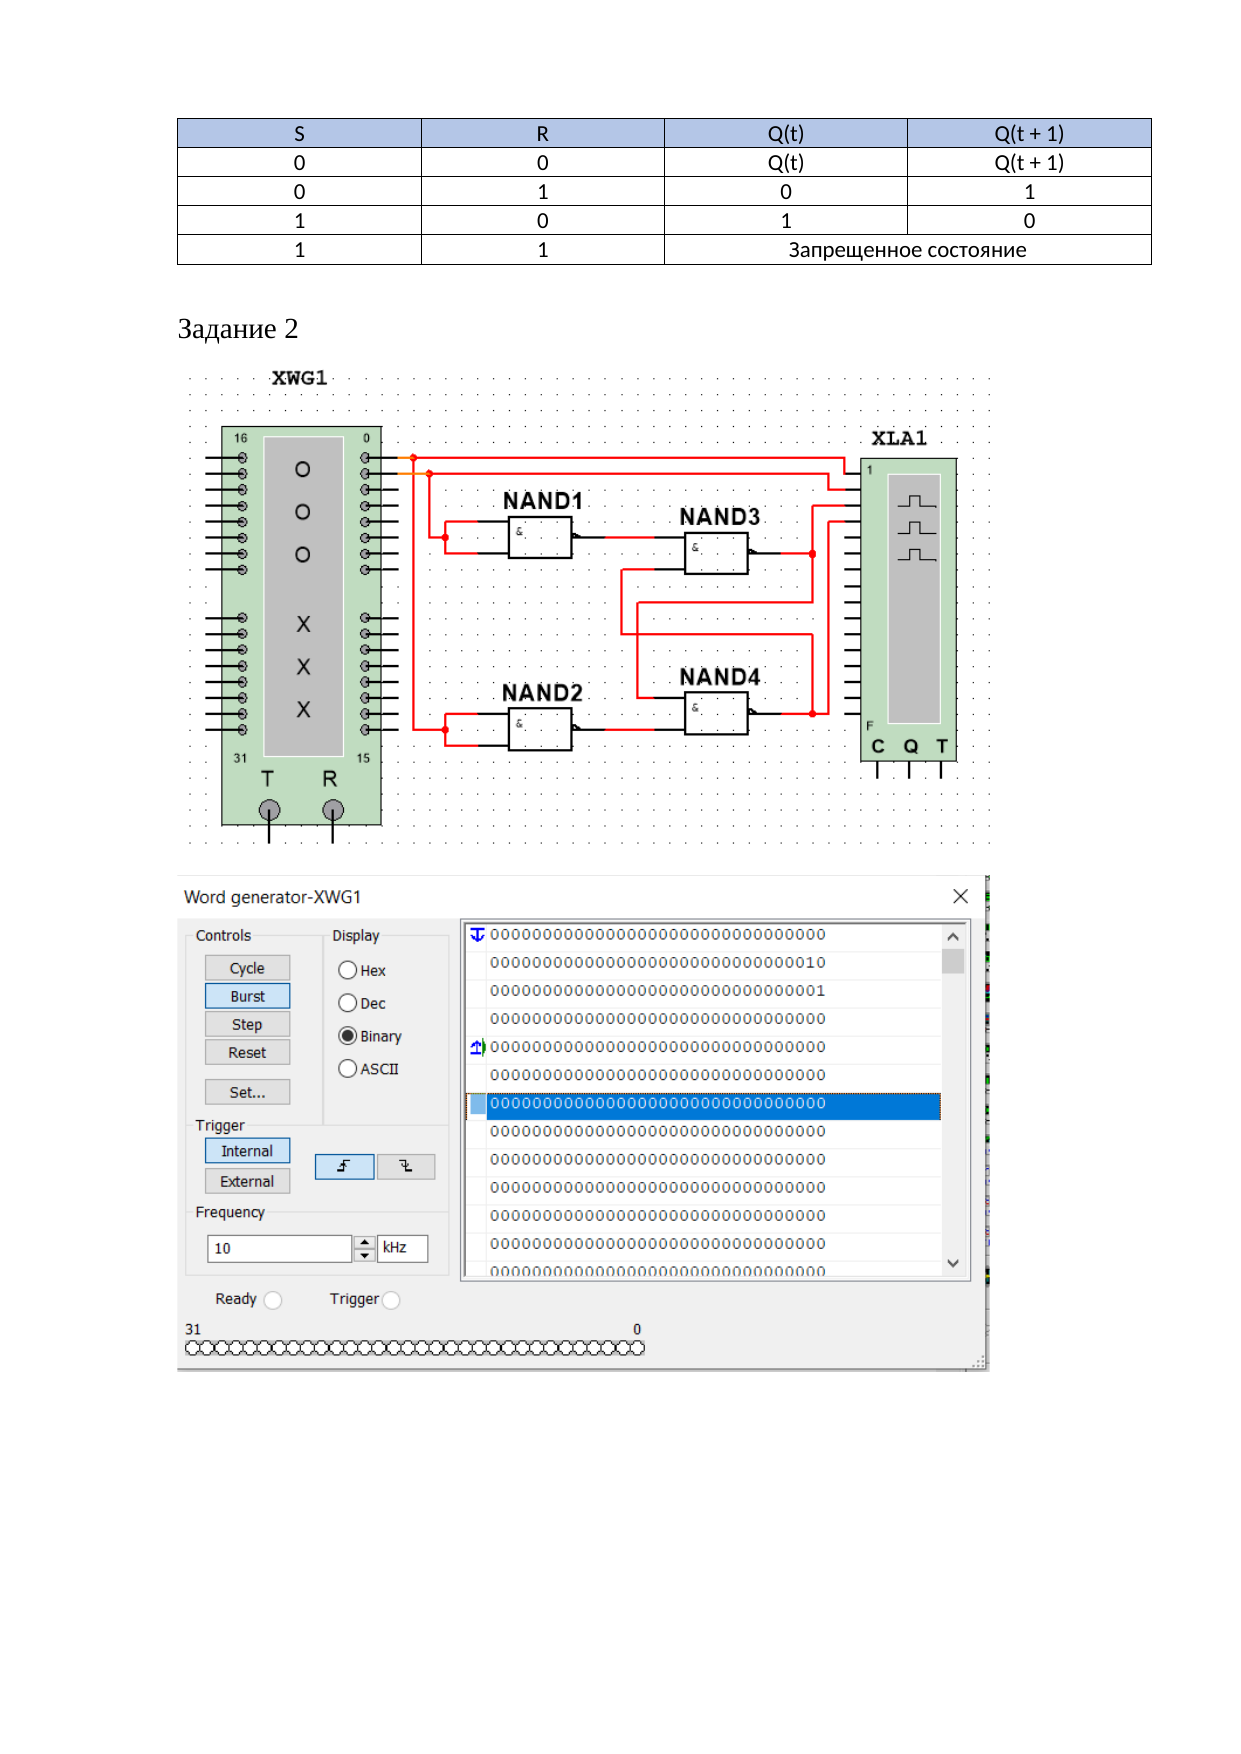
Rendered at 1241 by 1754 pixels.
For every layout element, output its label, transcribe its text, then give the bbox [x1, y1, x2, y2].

picture [177, 364, 999, 857]
table_cell Q(t) [665, 148, 907, 176]
text Задание 2 [177, 311, 1152, 345]
table_cell 0 [422, 206, 664, 234]
table_cell 1 [178, 235, 421, 263]
table_cell 1 [422, 177, 664, 205]
table_cell 1 [665, 206, 907, 234]
table_cell 1 [178, 206, 421, 234]
table_cell 0 [178, 177, 421, 205]
table_cell 1 [422, 235, 664, 263]
table_cell Q(t + 1) [908, 148, 1151, 176]
table_header S [178, 119, 421, 147]
table_header R [422, 119, 664, 147]
table_cell Запрещенное состояние [665, 235, 1151, 263]
table_cell 0 [178, 148, 421, 176]
table_cell 0 [908, 206, 1151, 234]
table_cell 1 [908, 177, 1151, 205]
table_header Q(t) [665, 119, 907, 147]
table_cell 0 [422, 148, 664, 176]
picture [177, 875, 990, 1372]
table_header Q(t + 1) [908, 119, 1151, 147]
table_cell 0 [665, 177, 907, 205]
